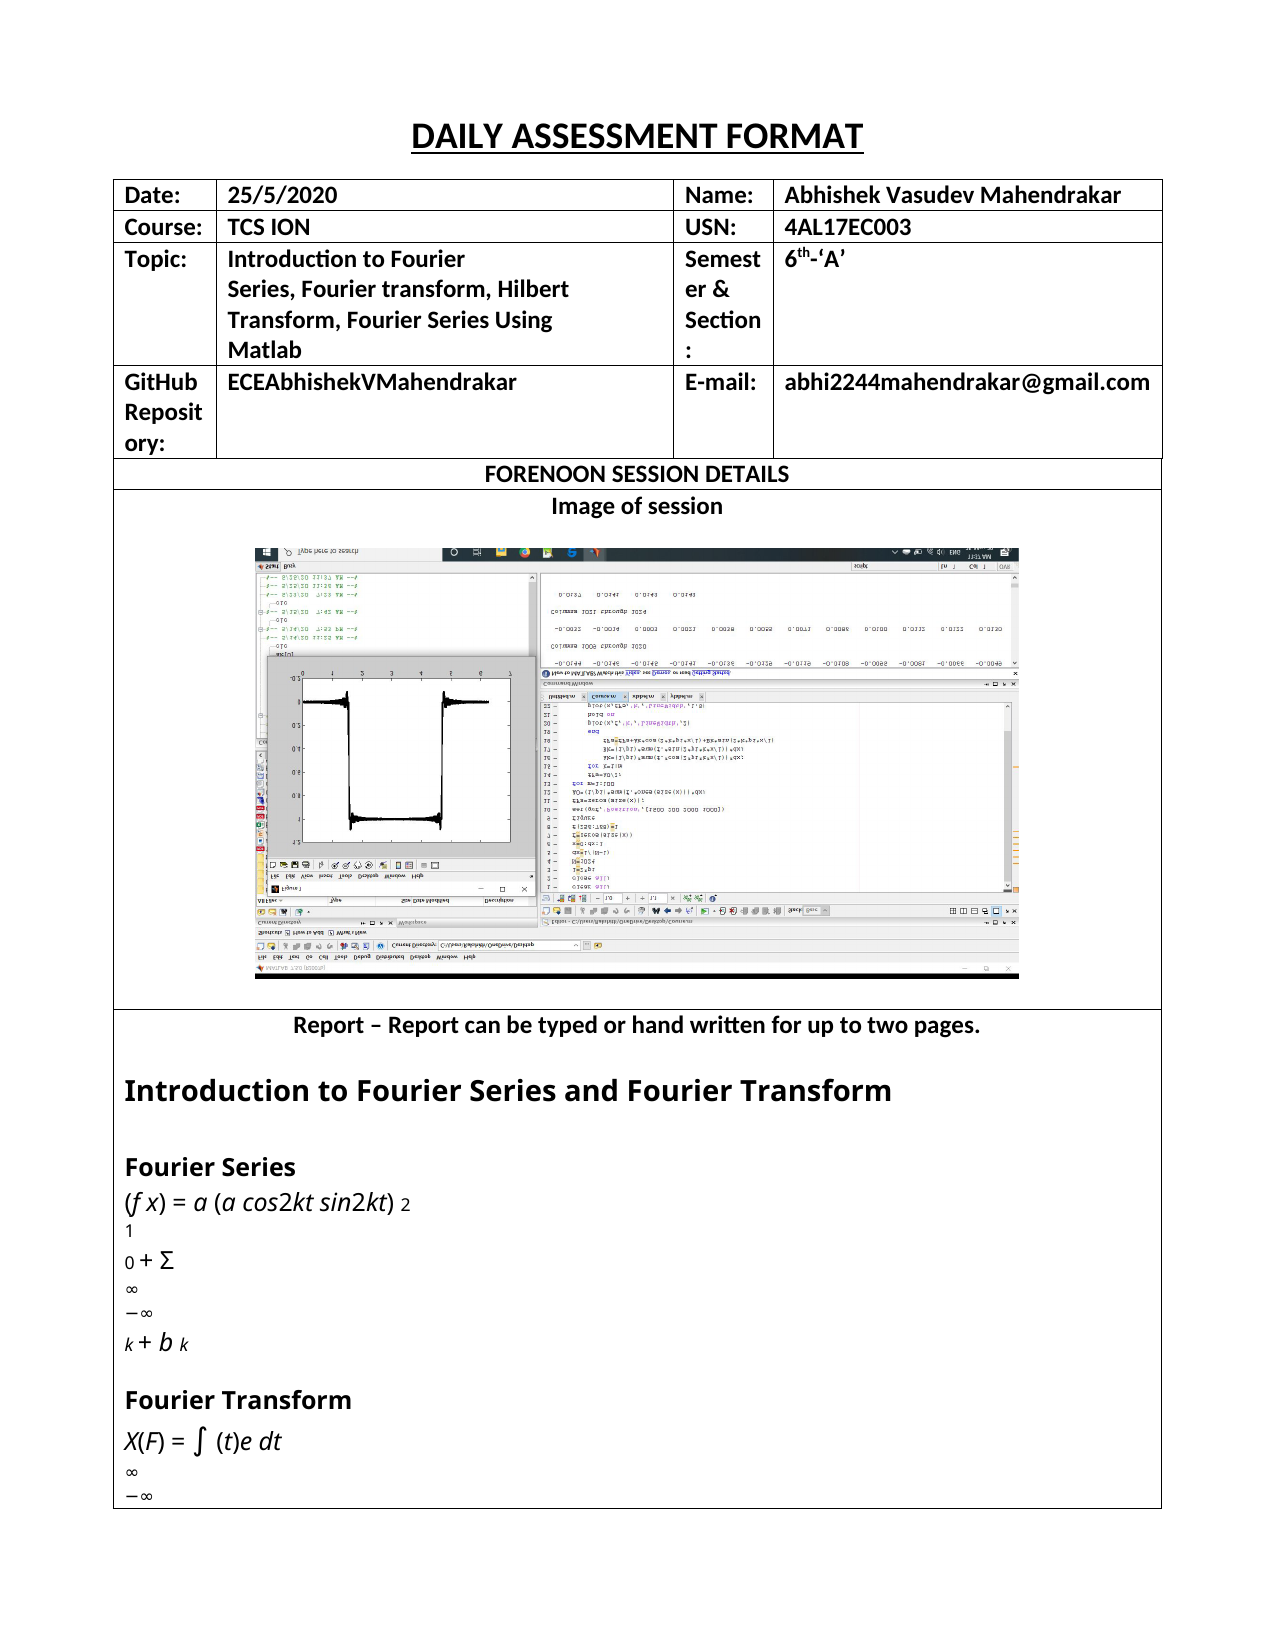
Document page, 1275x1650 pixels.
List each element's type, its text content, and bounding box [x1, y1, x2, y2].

table_cell Course: [114, 211, 216, 242]
table_header Name: [674, 180, 773, 210]
table_cell Image of session [114, 490, 1161, 1009]
table_cell 6th-‘A’ [774, 243, 1162, 365]
table_header 25/5/2020 [217, 180, 673, 210]
table_cell GitHub Repository: [114, 366, 216, 457]
table_header Abhishek Vasudev Mahendrakar [774, 180, 1162, 210]
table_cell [114, 1010, 1161, 1508]
table_cell TCS ION [217, 211, 673, 242]
text DAILY ASSESSMENT FORMAT [112, 112, 1162, 158]
table_cell E-mail: [674, 366, 773, 457]
table_cell ECEAbhishekVMahendrakar [217, 366, 673, 457]
table_cell USN: [674, 211, 773, 242]
table_cell FORENOON SESSION DETAILS [114, 459, 1161, 489]
table_cell Topic: [114, 243, 216, 365]
table_cell Introduction to Fourier Series, Fourier transform, Hilbert Transform, Fourier Series Using Matlab [217, 243, 673, 365]
table_cell abhi2244mahendrakar@gmail.com [774, 366, 1162, 457]
table_cell 4AL17EC003 [774, 211, 1162, 242]
table_cell Semester & Section: [674, 243, 773, 365]
table_header Date: [114, 180, 216, 210]
